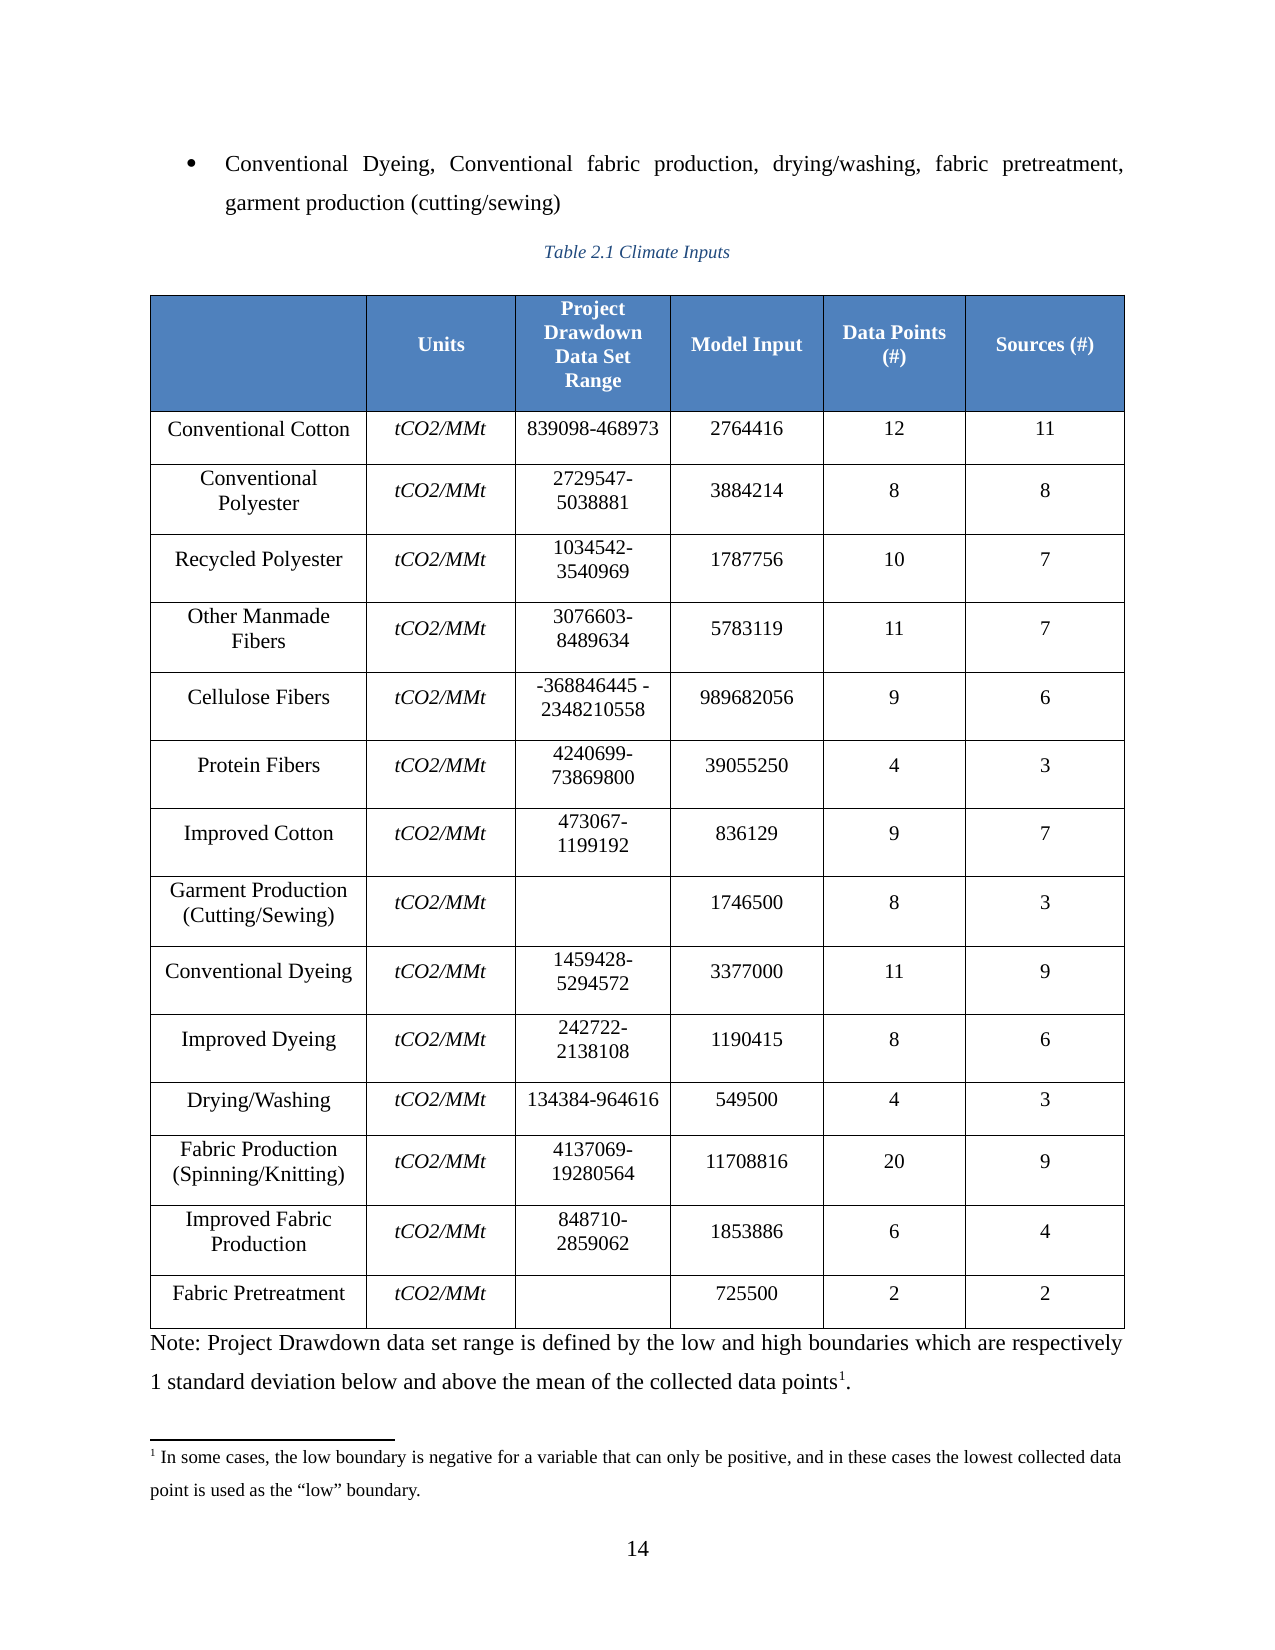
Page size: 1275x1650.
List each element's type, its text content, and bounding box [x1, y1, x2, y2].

table_cell 6 [966, 1015, 1124, 1082]
table_cell 20 [824, 1136, 965, 1205]
table_cell 839098-468973 [516, 412, 670, 463]
table_cell 4 [966, 1206, 1124, 1275]
table_cell 1746500 [671, 877, 823, 946]
table_cell 1787756 [671, 535, 823, 602]
table_cell 4 [824, 741, 965, 808]
table_cell Garment Production (Cutting/Sewing) [151, 877, 366, 946]
table_cell 9 [966, 947, 1124, 1014]
table_cell tCO2/MMt [367, 535, 515, 602]
table_cell [516, 877, 670, 946]
table_cell tCO2/MMt [367, 1083, 515, 1134]
table_cell 6 [966, 673, 1124, 740]
table_cell 725500 [671, 1276, 823, 1328]
table_cell 5783119 [671, 603, 823, 672]
table_cell Improved Dyeing [151, 1015, 366, 1082]
table_cell 1459428-5294572 [516, 947, 670, 1014]
table_cell 2764416 [671, 412, 823, 463]
table_cell 4240699-73869800 [516, 741, 670, 808]
table_header Data Points (#) [824, 296, 965, 411]
table_cell 836129 [671, 809, 823, 876]
table_cell 11708816 [671, 1136, 823, 1205]
table_cell 7 [966, 809, 1124, 876]
table_cell 549500 [671, 1083, 823, 1134]
table_cell 2729547-5038881 [516, 465, 670, 534]
table_cell Drying/Washing [151, 1083, 366, 1134]
table_cell Cellulose Fibers [151, 673, 366, 740]
table_cell -368846445 - 2348210558 [516, 673, 670, 740]
table_cell 473067-1199192 [516, 809, 670, 876]
table_cell 8 [824, 465, 965, 534]
table_cell 242722-2138108 [516, 1015, 670, 1082]
table_cell 3 [966, 877, 1124, 946]
table_cell 3884214 [671, 465, 823, 534]
table_cell Conventional Dyeing [151, 947, 366, 1014]
table_cell tCO2/MMt [367, 412, 515, 463]
table_cell 3377000 [671, 947, 823, 1014]
table_cell 134384-964616 [516, 1083, 670, 1134]
table_cell 1853886 [671, 1206, 823, 1275]
table_cell tCO2/MMt [367, 947, 515, 1014]
table_cell tCO2/MMt [367, 877, 515, 946]
table_cell 8 [824, 1015, 965, 1082]
table_cell 11 [824, 603, 965, 672]
table_cell 4137069-19280564 [516, 1136, 670, 1205]
table_cell tCO2/MMt [367, 741, 515, 808]
table_cell 8 [966, 465, 1124, 534]
table_cell 3076603-8489634 [516, 603, 670, 672]
table_cell 1190415 [671, 1015, 823, 1082]
table_cell tCO2/MMt [367, 809, 515, 876]
table_cell tCO2/MMt [367, 1015, 515, 1082]
table_cell 10 [824, 535, 965, 602]
table_cell tCO2/MMt [367, 603, 515, 672]
table_header Sources (#) [966, 296, 1124, 411]
table_header Project Drawdown Data Set Range [516, 296, 670, 411]
table_cell 2 [824, 1276, 965, 1328]
table_cell 9 [824, 809, 965, 876]
list Conventional Dyeing, Conventional fabric production, drying/washing, fabric pretreatment, garment production (cutting/sewing) [187, 150, 1125, 216]
table_cell 2 [966, 1276, 1124, 1328]
table_cell 8 [824, 877, 965, 946]
table_cell 3 [966, 1083, 1124, 1134]
table_cell 4 [824, 1083, 965, 1134]
table_cell Conventional Cotton [151, 412, 366, 463]
table_cell 7 [966, 603, 1124, 672]
table_cell Improved Cotton [151, 809, 366, 876]
table_cell Fabric Pretreatment [151, 1276, 366, 1328]
table_cell tCO2/MMt [367, 1276, 515, 1328]
table_cell [516, 1276, 670, 1328]
table_cell Fabric Production (Spinning/Knitting) [151, 1136, 366, 1205]
table_cell 9 [966, 1136, 1124, 1205]
table_cell Other Manmade Fibers [151, 603, 366, 672]
table_cell 11 [824, 947, 965, 1014]
table_cell 848710-2859062 [516, 1206, 670, 1275]
table_header [151, 296, 366, 411]
table_cell Protein Fibers [151, 741, 366, 808]
table_cell 989682056 [671, 673, 823, 740]
table_cell 6 [824, 1206, 965, 1275]
table_cell Improved Fabric Production [151, 1206, 366, 1275]
table_cell 12 [824, 412, 965, 463]
table_header Units [367, 296, 515, 411]
table_cell 3 [966, 741, 1124, 808]
table_cell tCO2/MMt [367, 465, 515, 534]
table_cell tCO2/MMt [367, 673, 515, 740]
table_cell tCO2/MMt [367, 1136, 515, 1205]
table_header Model Input [671, 296, 823, 411]
table_cell 9 [824, 673, 965, 740]
table_cell 7 [966, 535, 1124, 602]
table_cell 11 [966, 412, 1124, 463]
table_cell 39055250 [671, 741, 823, 808]
table_cell 1034542-3540969 [516, 535, 670, 602]
table_cell Conventional Polyester [151, 465, 366, 534]
text Note: Project Drawdown data set range is defined by the low and high boundaries which are respectively 1 standard deviation below and above the mean of the collected data points. [150, 1329, 1125, 1395]
table_cell Recycled Polyester [151, 535, 366, 602]
table_cell tCO2/MMt [367, 1206, 515, 1275]
